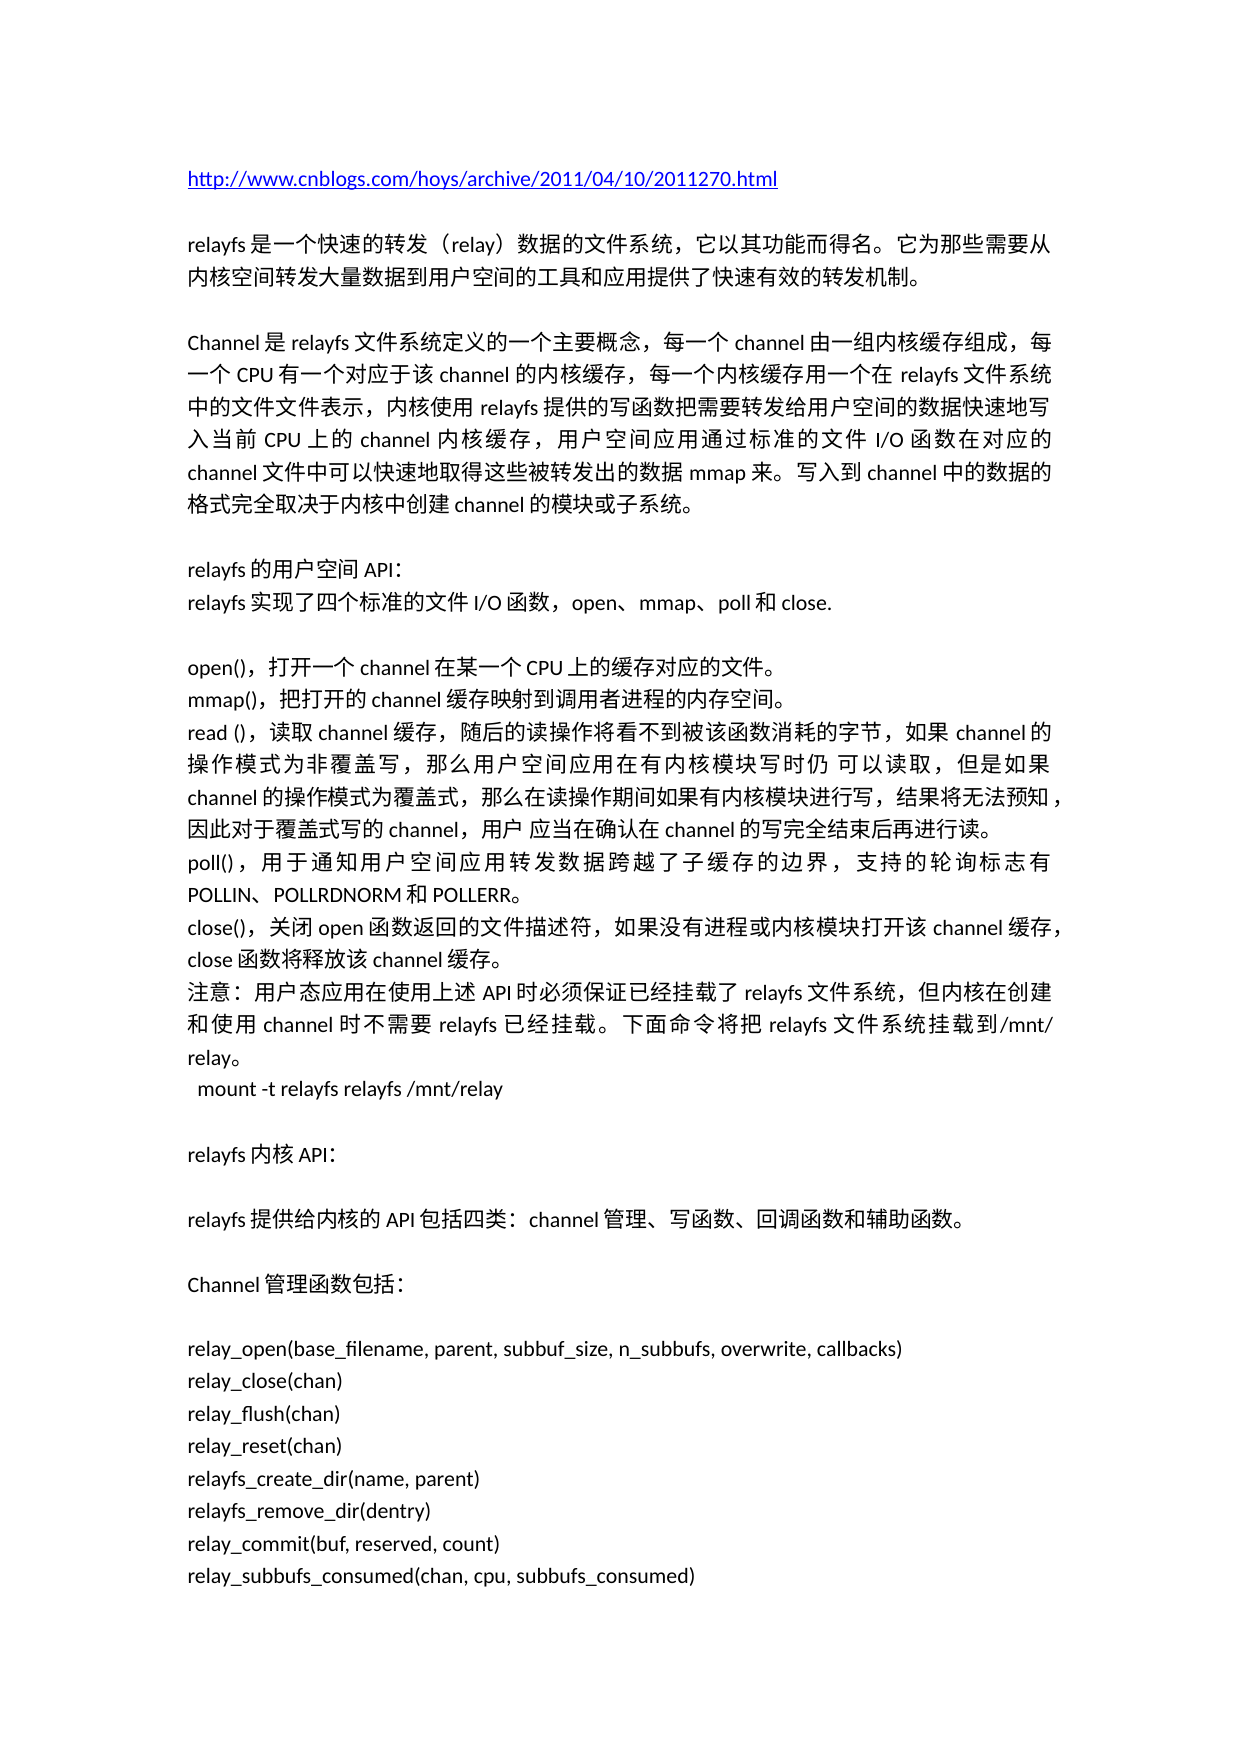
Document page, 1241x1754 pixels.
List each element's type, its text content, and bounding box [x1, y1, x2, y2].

text relayfs内核API： [187, 1137, 1053, 1169]
text poll()，用于通知用户空间应用转发数据跨越了子缓存的边界，支持的轮询标志有POLLIN、POLLRDNORM和POLLERR。 [187, 844, 1053, 909]
text 注意：用户态应用在使用上述API时必须保证已经挂载了relayfs文件系统，但内核在创建和使用channel时不需要relayfs已经挂载。下面命令将把relayfs文件系统挂载到/mnt/relay。 [187, 974, 1053, 1072]
text http://www.cnblogs.com/hoys/archive/2011/04/10/2011270.html [187, 162, 1053, 194]
text relayfs是一个快速的转发（relay）数据的文件系统，它以其功能而得名。它为那些需要从内核空间转发大量数据到用户空间的工具和应用提供了快速有效的转发机制。 [187, 227, 1053, 292]
text relay_commit(buf, reserved, count) [187, 1527, 1053, 1559]
text relay_flush(chan) [187, 1397, 1053, 1429]
text relayfs提供给内核的API包括四类：channel管理、写函数、回调函数和辅助函数。 [187, 1202, 1053, 1234]
text open()，打开一个channel在某一个CPU上的缓存对应的文件。 [187, 649, 1053, 682]
text relay_open(base_filename, parent, subbuf_size, n_subbufs, overwrite, callbacks) [187, 1332, 1053, 1364]
text Channel管理函数包括： [187, 1267, 1053, 1299]
text mmap()，把打开的channel缓存映射到调用者进程的内存空间。 [187, 682, 1053, 714]
text mount -t relayfs relayfs /mnt/relay [187, 1072, 1053, 1104]
text relayfs_create_dir(name, parent) [187, 1462, 1053, 1494]
text read ()，读取channel缓存，随后的读操作将看不到被该函数消耗的字节，如果channel的操作模式为非覆盖写，那么用户空间应用在有内核模块写时仍 可以读取，但是如果channel的操作模式为覆盖式，那么在读操作期间如果有内核模块进行写，结果将无法预知，因此对于覆盖式写的channel，用户 应当在确认在channel的写完全结束后再进行读。 [187, 714, 1053, 844]
text relayfs实现了四个标准的文件I/O函数，open、mmap、poll和close. [187, 584, 1053, 617]
text Channel是relayfs文件系统定义的一个主要概念，每一个channel由一组内核缓存组成，每一个CPU有一个对应于该channel 的内核缓存，每一个内核缓存用一个在relayfs文件系统中的文件文件表示，内核使用relayfs提供的写函数把需要转发给用户空间的数据快速地写入当前CPU上的channel内核缓存，用户空间应用通过标准的文件I/O函数在对应的channel文件中可以快速地取得这些被转发出的数据mmap 来。写入到channel中的数据的格式完全取决于内核中创建channel的模块或子系统。 [187, 324, 1053, 519]
text relay_subbufs_consumed(chan, cpu, subbufs_consumed) [187, 1559, 1053, 1592]
text relayfs_remove_dir(dentry) [187, 1494, 1053, 1527]
text close()，关闭open函数返回的文件描述符，如果没有进程或内核模块打开该channel缓存，close函数将释放该channel缓存。 [187, 909, 1053, 974]
text relayfs的用户空间API： [187, 552, 1053, 584]
text relay_reset(chan) [187, 1429, 1053, 1462]
text relay_close(chan) [187, 1364, 1053, 1397]
